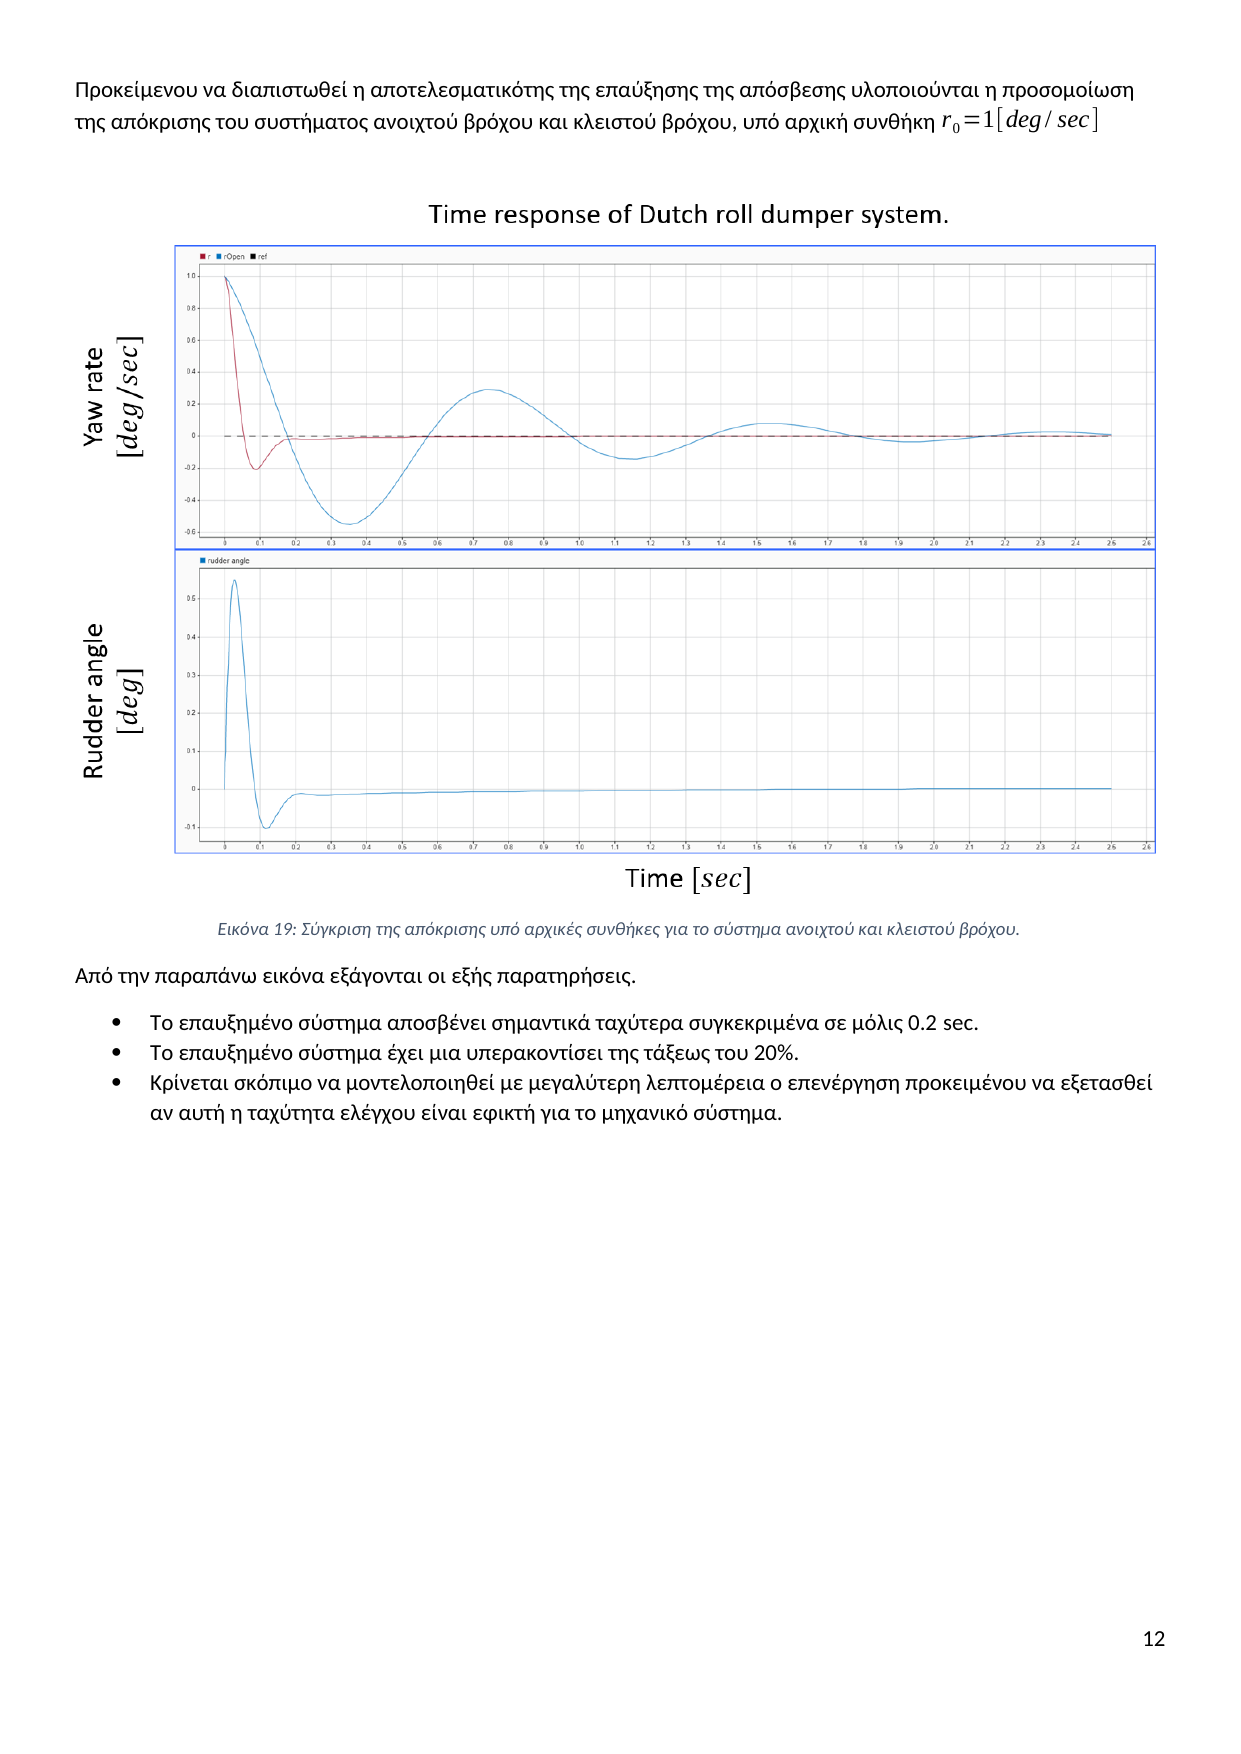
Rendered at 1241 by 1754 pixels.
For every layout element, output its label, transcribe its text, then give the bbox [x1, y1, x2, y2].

list Το επαυξημένο σύστημα έχει μια υπερακοντίσει της τάξεως του 20%. [112, 1038, 1165, 1066]
text Προκείμενου να διαπιστωθεί η αποτελεσματικότης της επαύξησης της απόσβεσης υλοποιούνται η προσομοίωση της απόκρισης του συστήματος ανοιχτού βρόχου και κλειστού βρόχου, υπό αρχική συνθήκη [75, 75, 1165, 137]
list Το επαυξημένο σύστημα αποσβένει σημαντικά ταχύτερα συγκεκριμένα σε μόλις 0.2 sec. [112, 1008, 1165, 1036]
picture [75, 202, 1166, 899]
text Από την παραπάνω εικόνα εξάγονται οι εξής παρατηρήσεις. [75, 961, 1165, 989]
list Κρίνεται σκόπιμο να μοντελοποιηθεί με μεγαλύτερη λεπτομέρεια ο επενέργηση προκειμένου να εξετασθεί αν αυτή η ταχύτητα ελέγχου είναι εφικτή για το μηχανικό σύστημα. [112, 1068, 1165, 1127]
